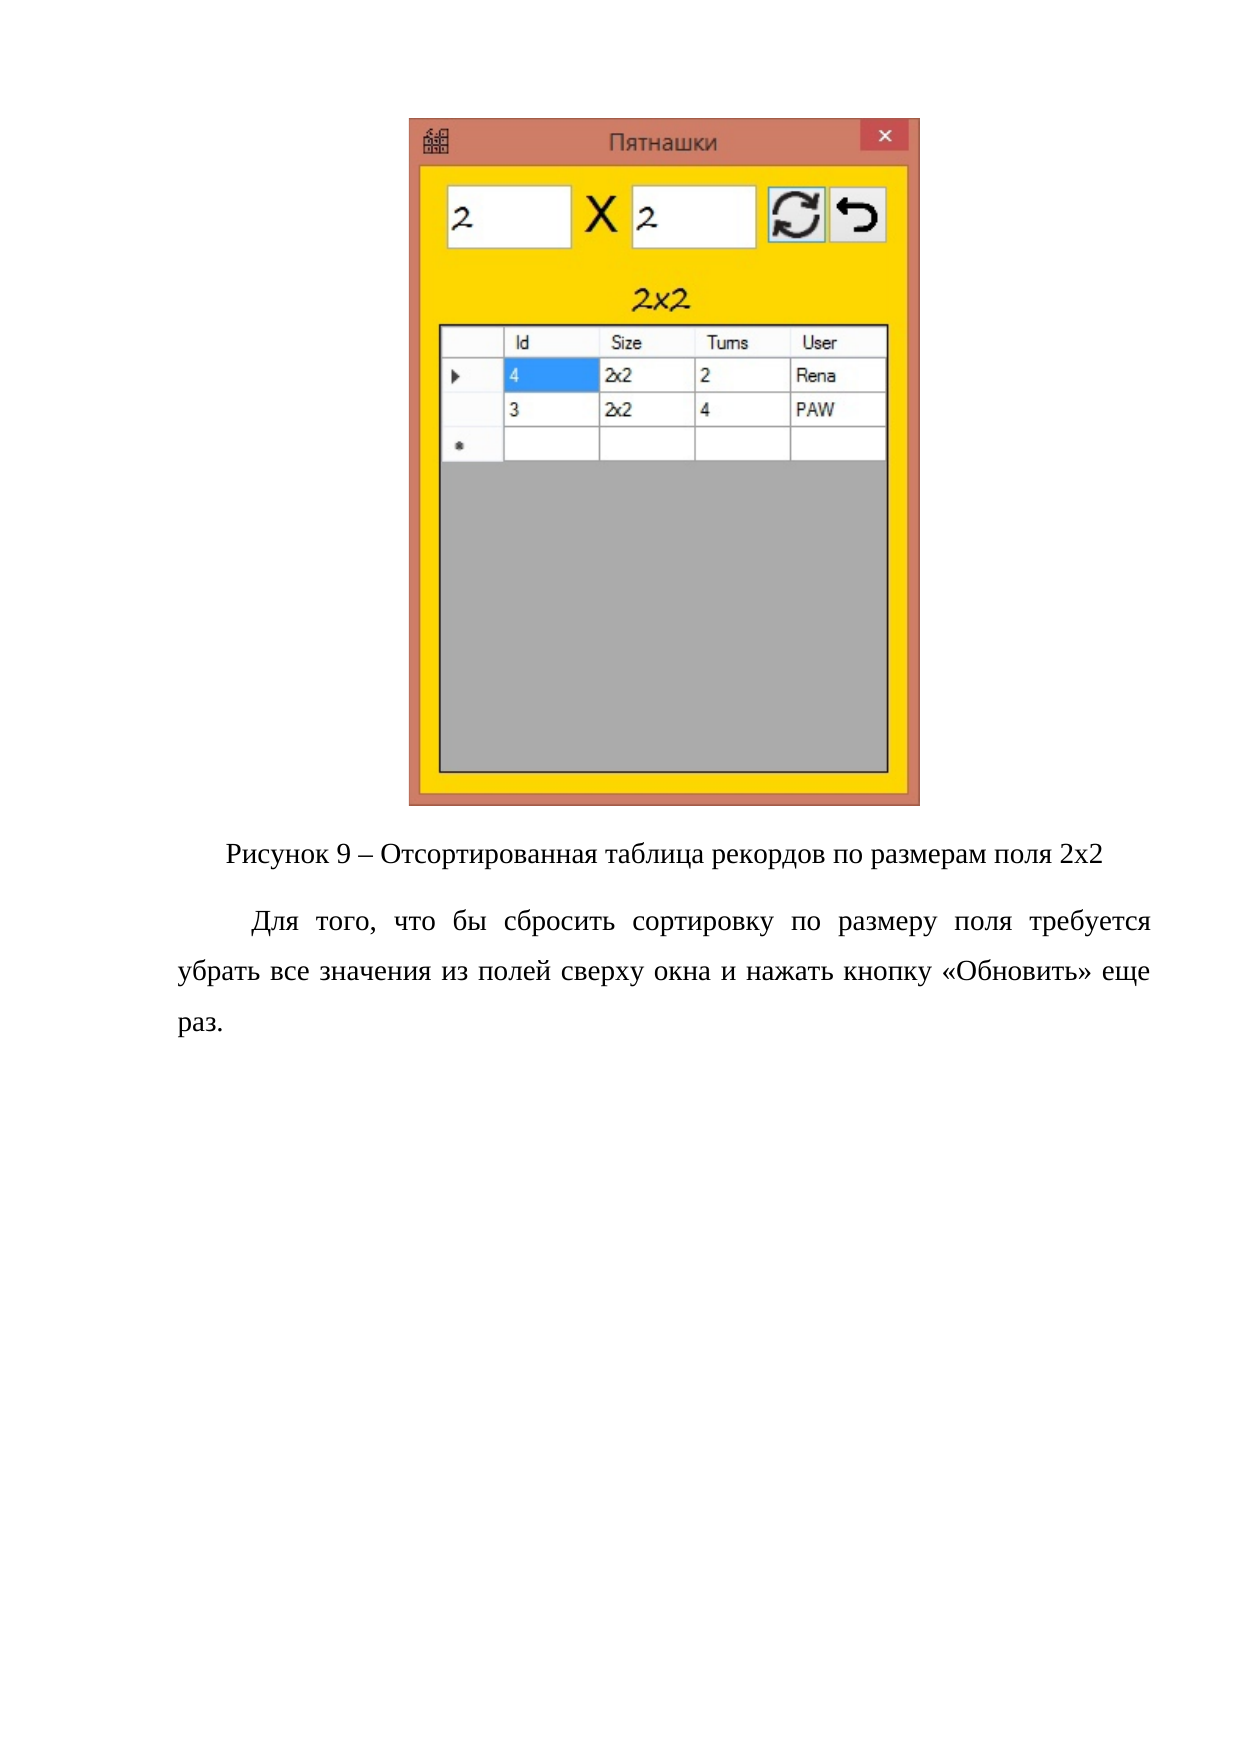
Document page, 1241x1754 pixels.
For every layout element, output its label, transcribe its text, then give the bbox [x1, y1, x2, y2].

picture [408, 118, 920, 806]
text Рисунок 9 – Отсортированная таблица рекордов по размерам поля 2х2 [177, 836, 1152, 870]
text Для того, что бы сбросить сортировку по размеру поля требуется убрать все значения из полей сверху окна и нажать кнопку «Обновить» еще раз. [177, 903, 1152, 1037]
